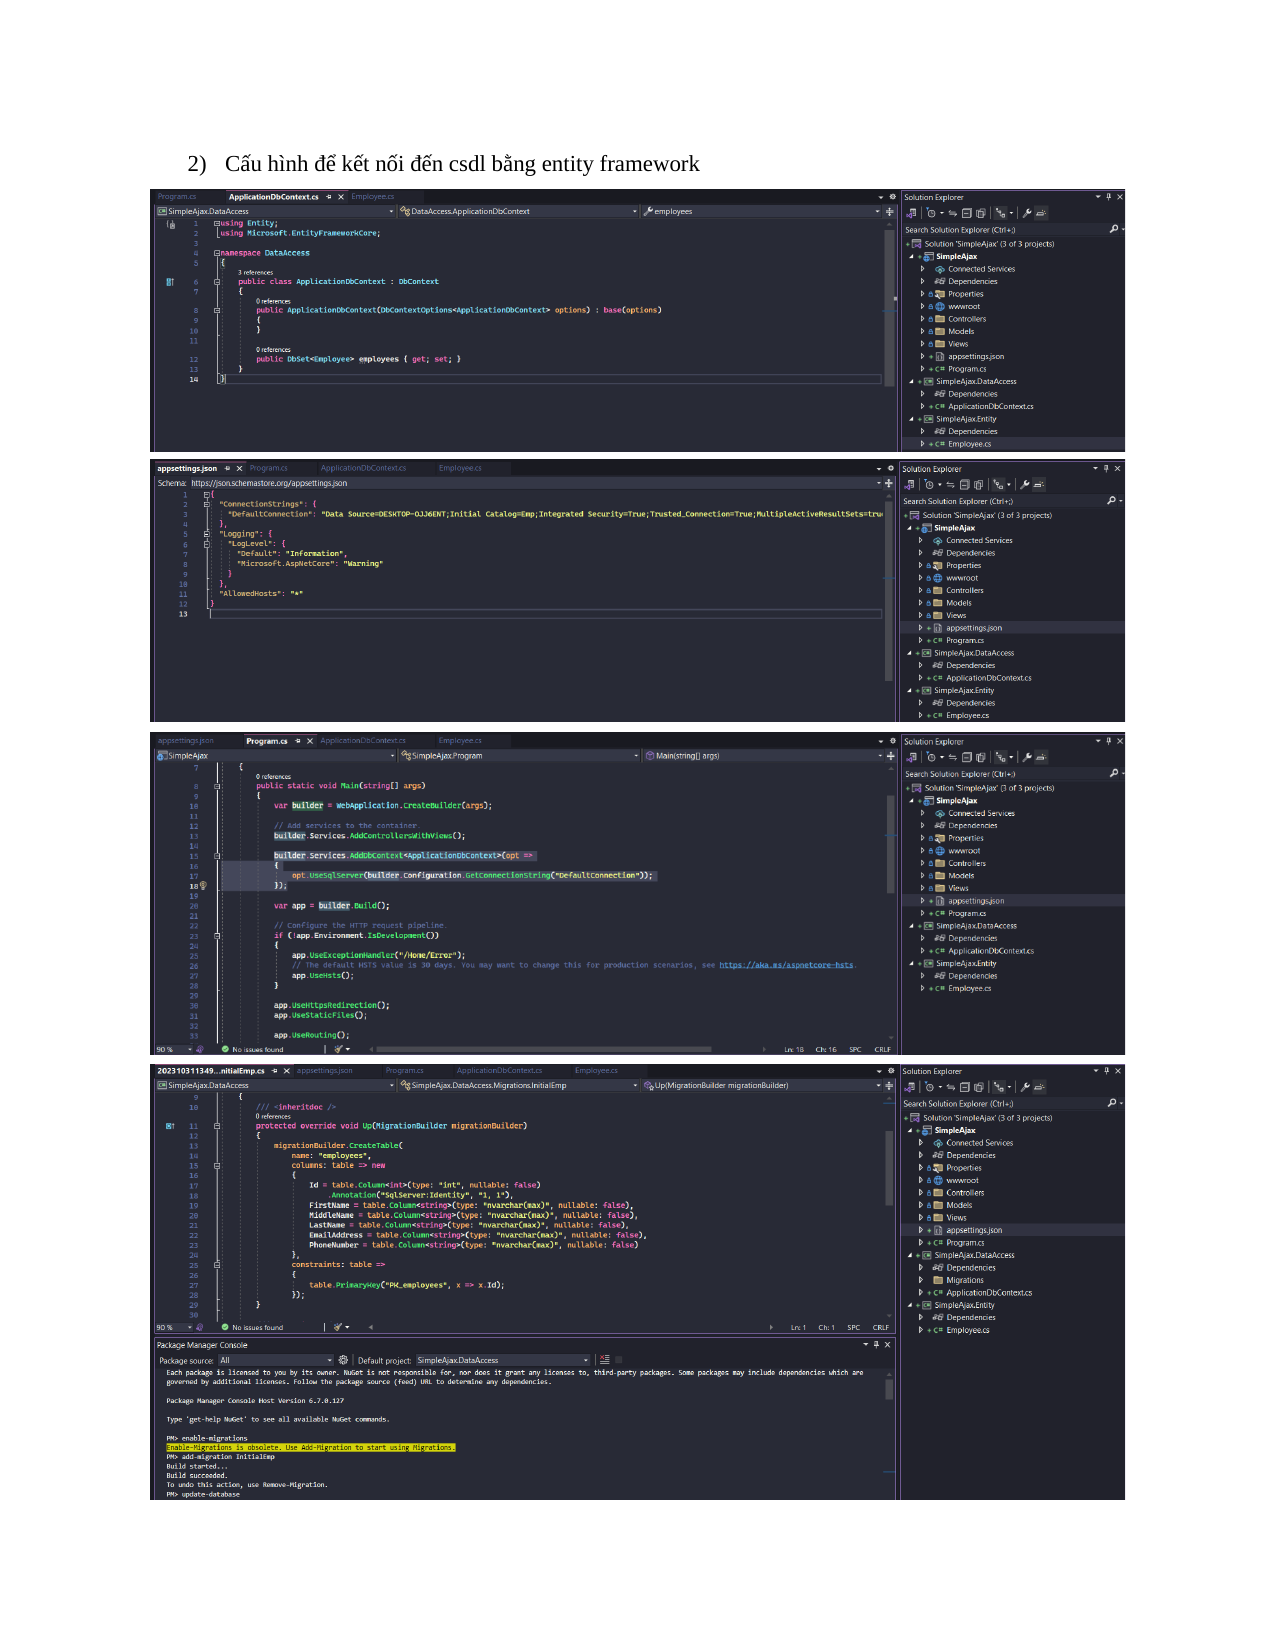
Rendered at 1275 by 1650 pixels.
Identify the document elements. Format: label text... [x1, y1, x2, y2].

picture [150, 1064, 1125, 1500]
picture [150, 189, 1125, 452]
picture [150, 459, 1125, 722]
list Cấu hình để kết nối đến csdl bằng entity framework [187, 150, 1125, 176]
picture [150, 732, 1125, 1055]
